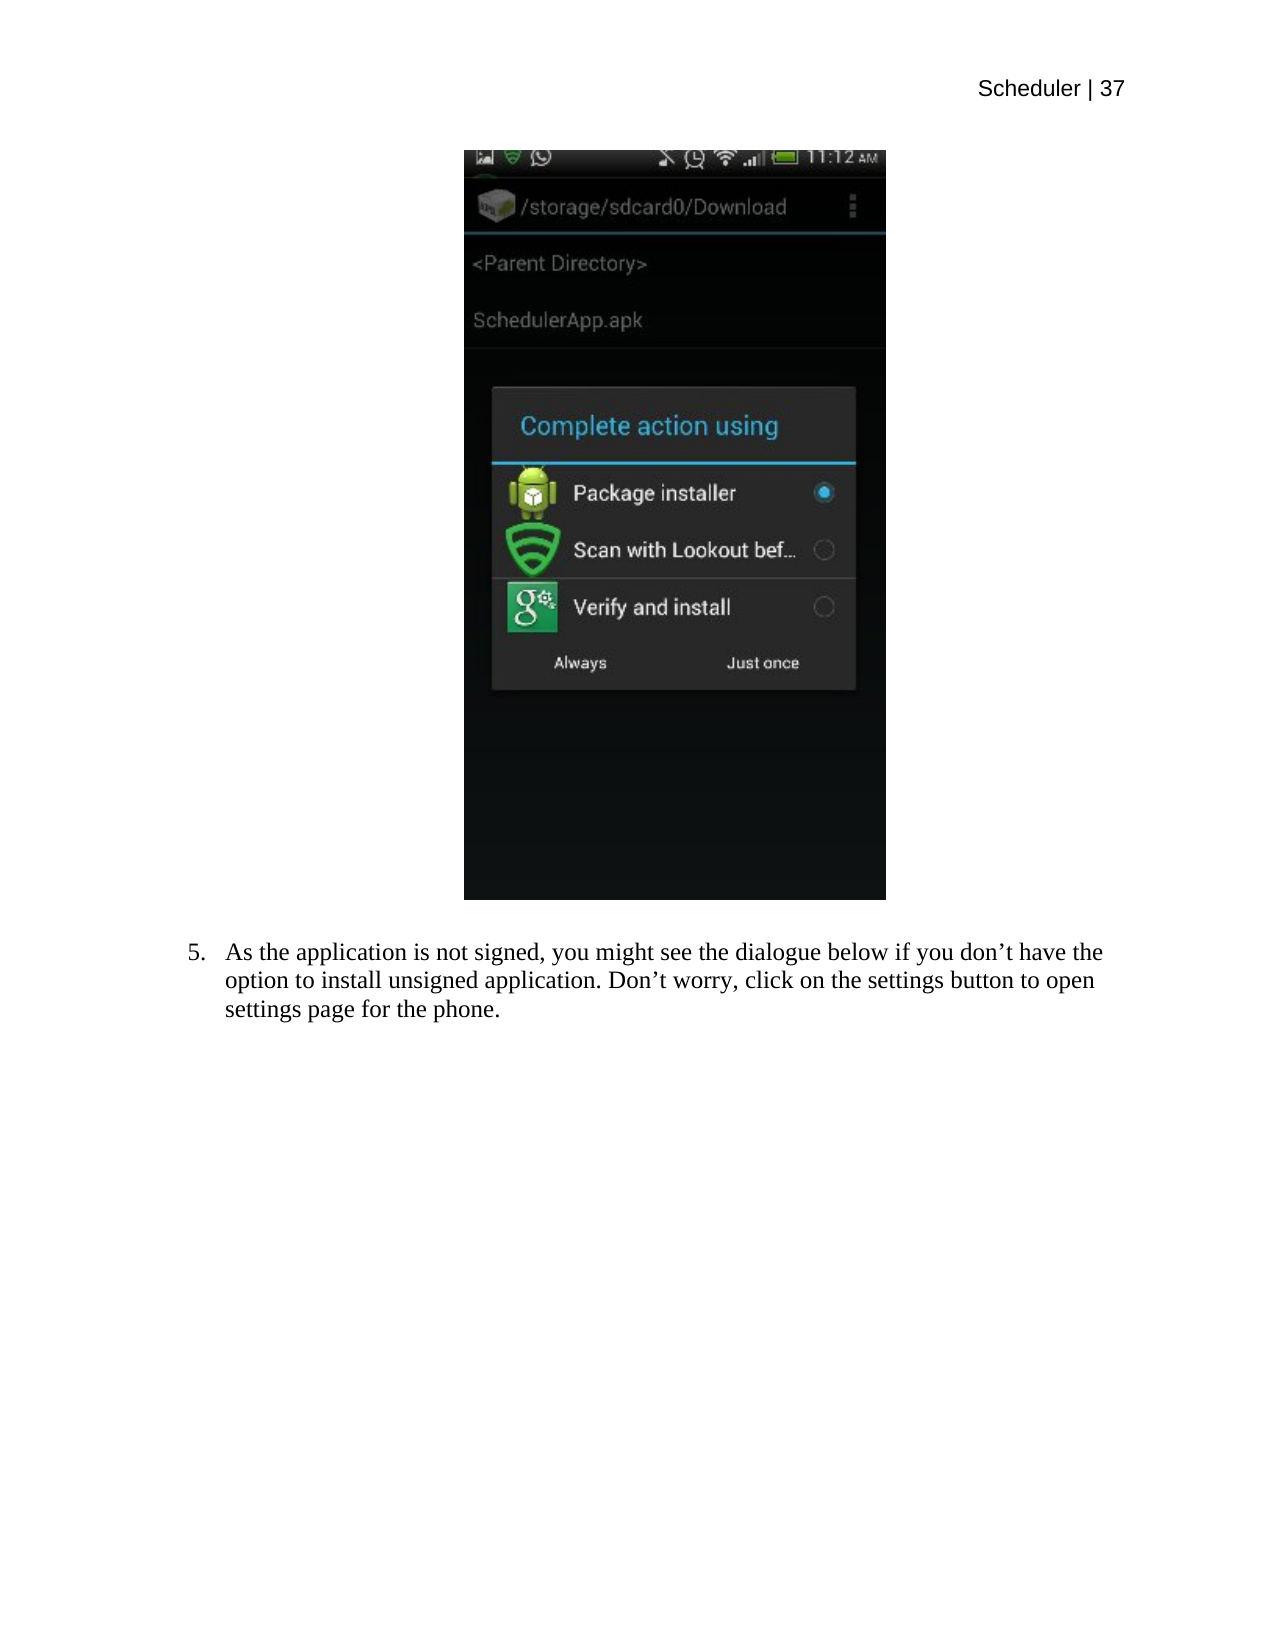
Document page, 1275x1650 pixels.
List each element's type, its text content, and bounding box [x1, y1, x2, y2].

list As the application is not signed, you might see the dialogue below if you don’t have the option to install unsigned application. Don’t worry, click on the settings button to open settings page for the phone. [187, 937, 1125, 1023]
picture [464, 150, 886, 900]
